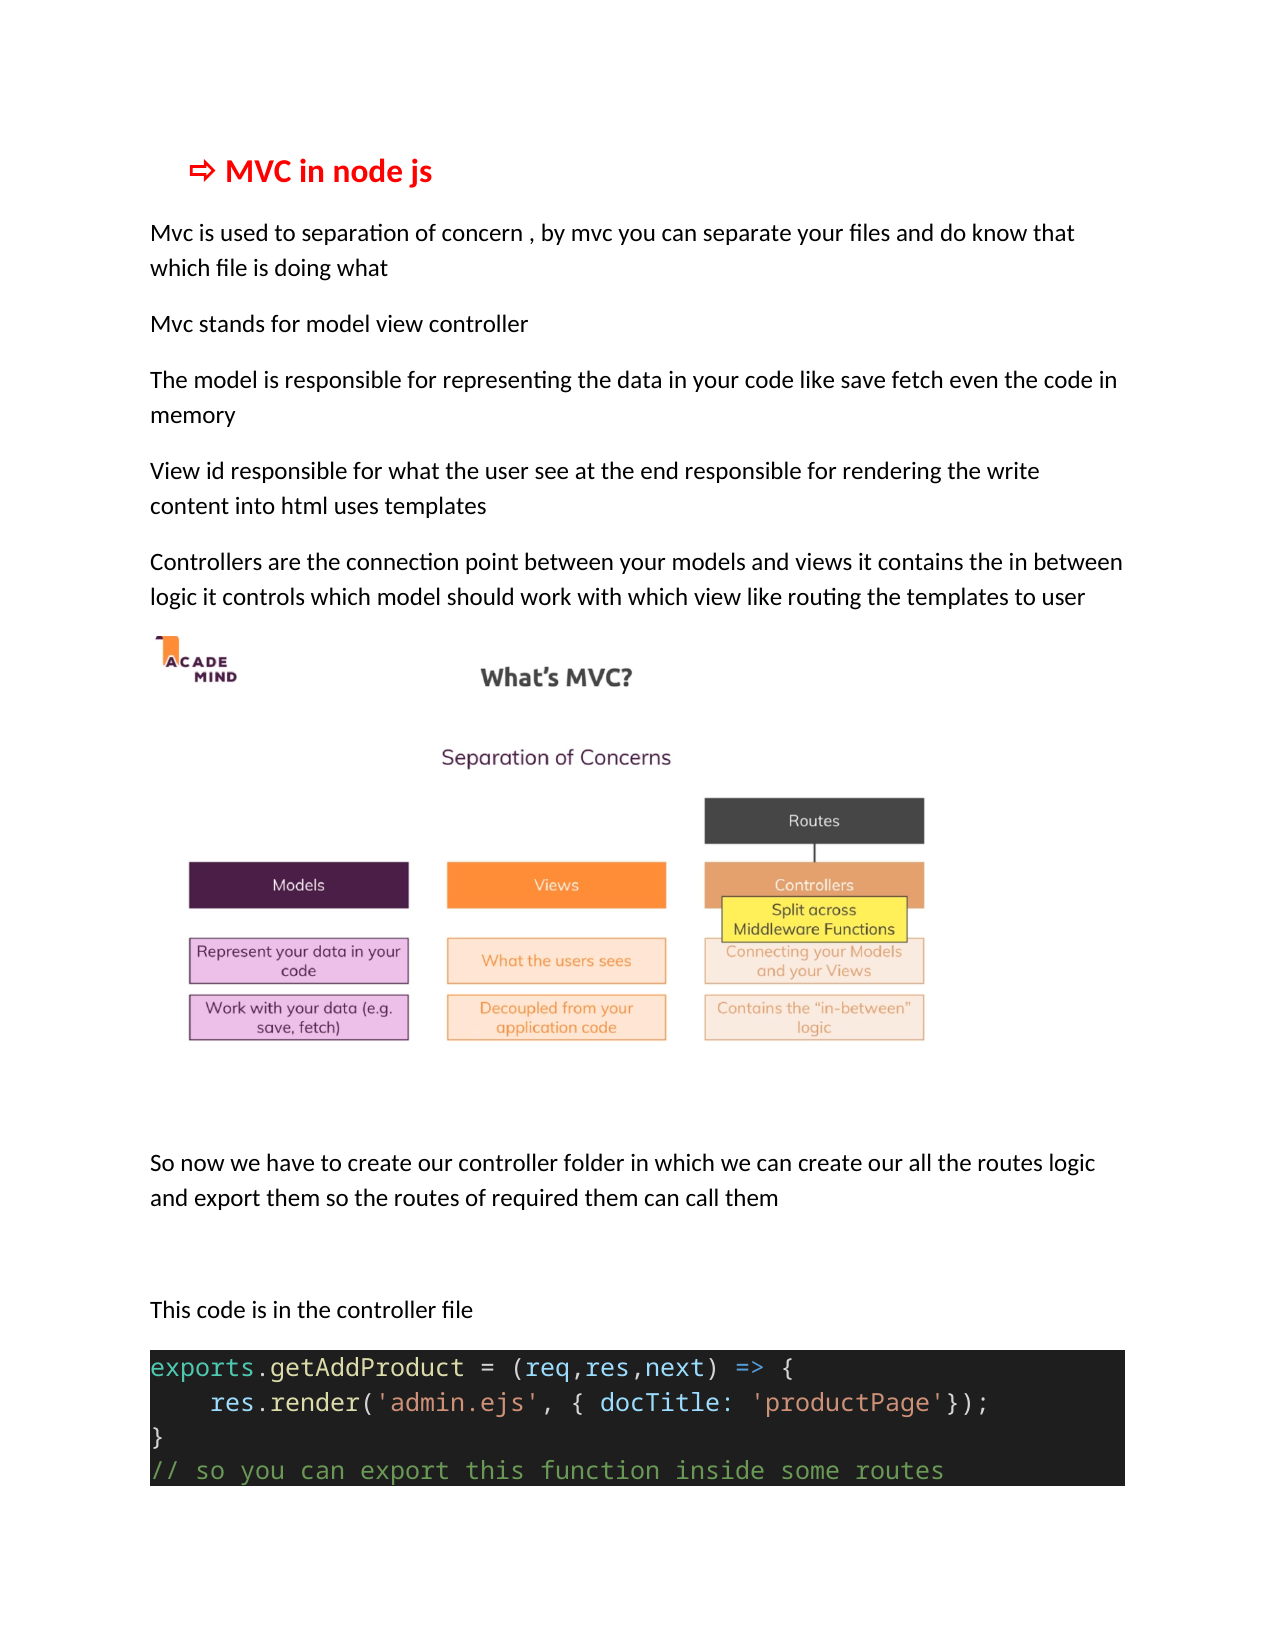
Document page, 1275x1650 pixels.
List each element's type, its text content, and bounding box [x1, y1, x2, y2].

picture [150, 636, 959, 1067]
text The model is responsible for representing the data in your code like save fetch even the code in memory [150, 364, 1125, 430]
text So now we have to create our controller folder in which we can create our all the routes logic and export them so the routes of required them can call them [150, 1148, 1125, 1213]
text Controllers are the connection point between your models and views it contains the in between logic it controls which model should work with which view like routing the templates to user [150, 546, 1125, 611]
list MVC in node js [187, 150, 1125, 191]
text exports.getAddProduct = (req,res,next) => { [150, 1350, 1125, 1384]
text This code is in the controller file [150, 1294, 1125, 1325]
text } [150, 1418, 1125, 1452]
text Mvc stands for model view controller [150, 308, 1125, 339]
text Mvc is used to separation of concern , by mvc you can separate your files and do know that which file is doing what [150, 218, 1125, 283]
text // so you can export this function inside some routes [150, 1452, 1125, 1486]
text View id responsible for what the user see at the end responsible for rendering the write content into html uses templates [150, 455, 1125, 521]
text res.render('admin.ejs', { docTitle: 'productPage'}); [150, 1384, 1125, 1418]
